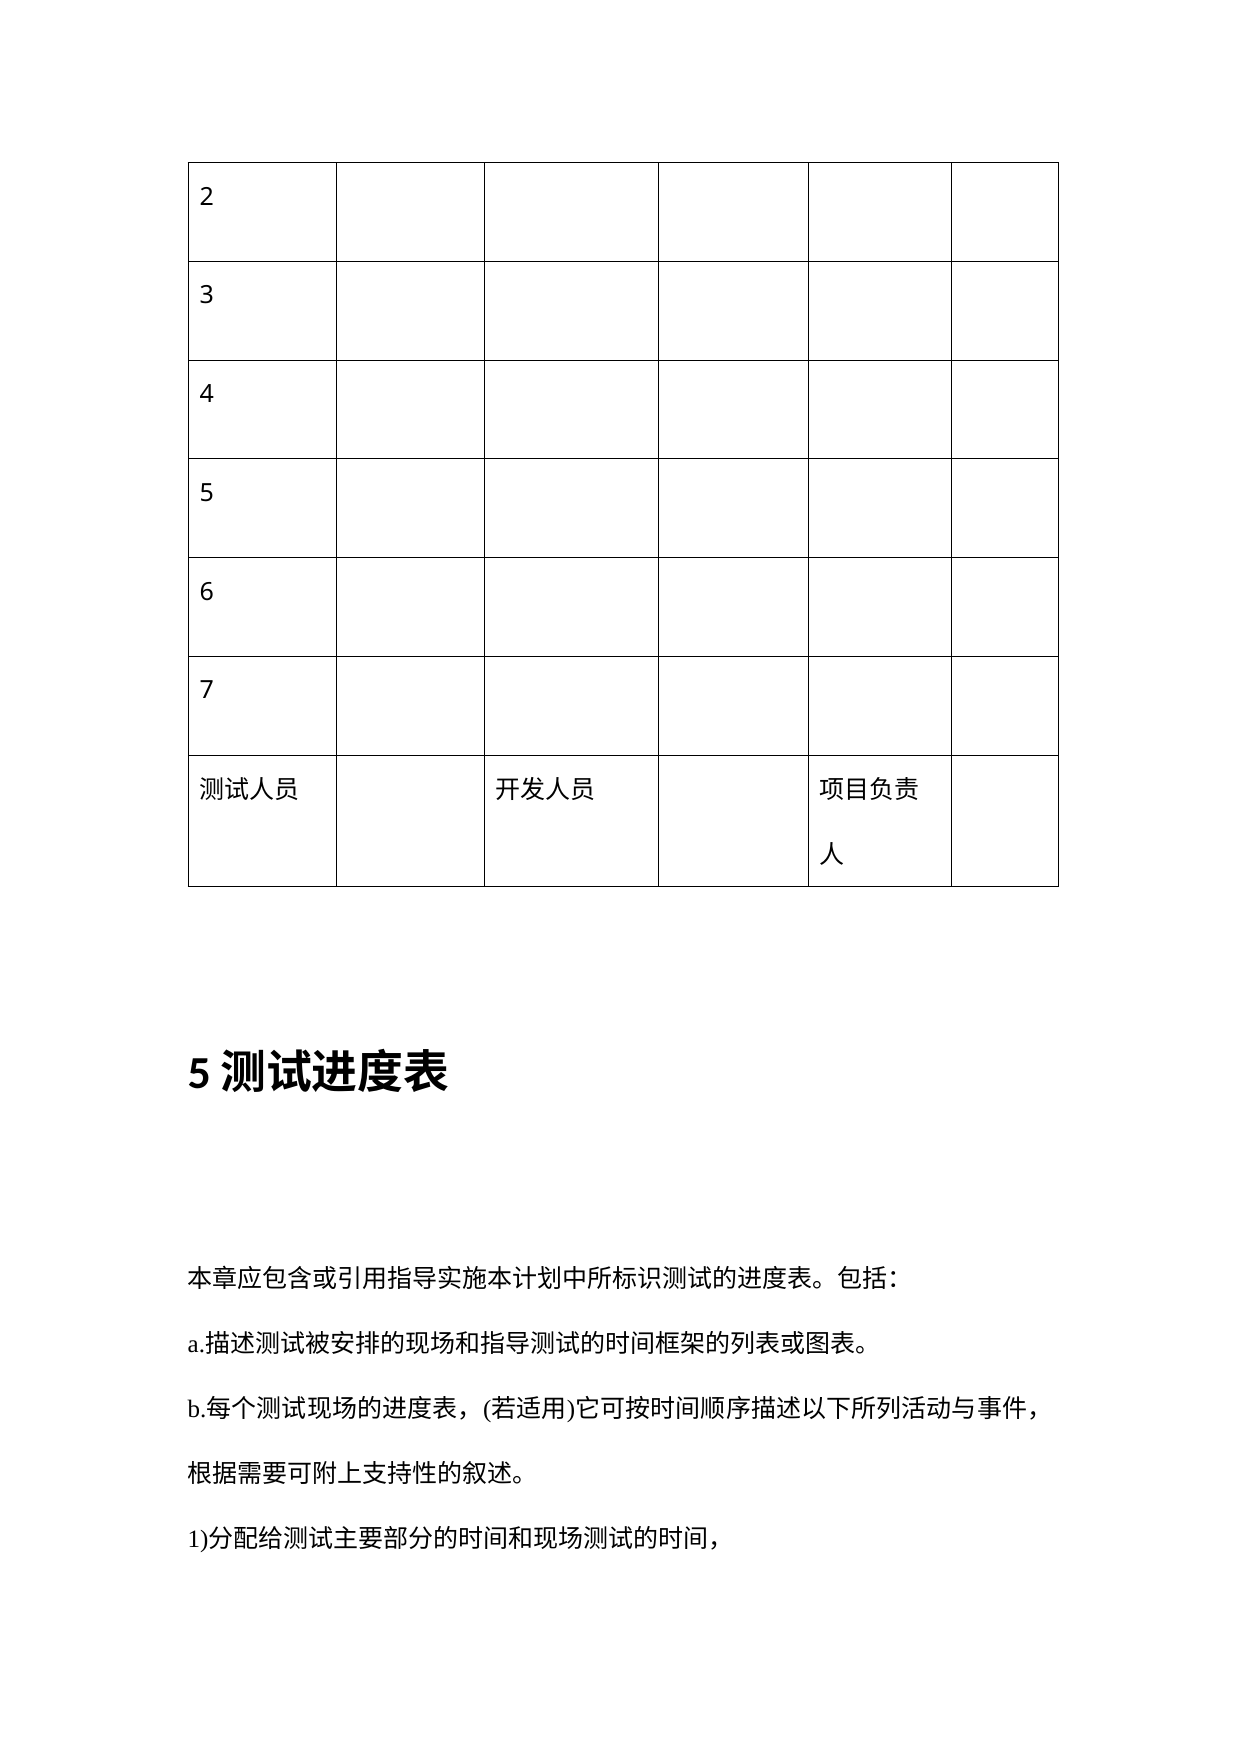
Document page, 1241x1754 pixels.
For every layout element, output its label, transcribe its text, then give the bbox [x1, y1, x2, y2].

table_cell [659, 262, 808, 359]
table_cell 6 [189, 558, 336, 656]
table_cell 测试人员 [189, 756, 336, 886]
text 1)分配给测试主要部分的时间和现场测试的时间， [187, 1504, 1053, 1569]
table_cell [659, 163, 808, 261]
table_cell [337, 262, 484, 359]
subtitle 5测试进度表 [187, 1019, 1053, 1117]
table_cell [485, 558, 658, 656]
table_cell [952, 756, 1058, 886]
table_cell 5 [189, 459, 336, 557]
table_cell [952, 459, 1058, 557]
table_cell [337, 657, 484, 754]
table_cell [952, 361, 1058, 458]
table_cell [809, 262, 951, 359]
table_cell [337, 756, 484, 886]
table_cell 开发人员 [485, 756, 658, 886]
table_cell [485, 657, 658, 754]
table_cell [952, 262, 1058, 359]
table_cell [659, 756, 808, 886]
table_cell [337, 163, 484, 261]
table_cell [809, 163, 951, 261]
table_cell [809, 459, 951, 557]
table_cell [659, 558, 808, 656]
table_cell [659, 459, 808, 557]
table_cell [952, 163, 1058, 261]
text a.描述测试被安排的现场和指导测试的时间框架的列表或图表。 [187, 1309, 1053, 1374]
table_cell 3 [189, 262, 336, 359]
table_cell [809, 361, 951, 458]
table_cell [809, 558, 951, 656]
table_cell [337, 558, 484, 656]
table_cell [485, 361, 658, 458]
table_cell 7 [189, 657, 336, 754]
table_cell [485, 459, 658, 557]
text 本章应包含或引用指导实施本计划中所标识测试的进度表。包括： [187, 1244, 1053, 1309]
table_cell [659, 361, 808, 458]
table_cell [337, 459, 484, 557]
table_cell 2 [189, 163, 336, 261]
table_cell [809, 657, 951, 754]
table_cell [337, 361, 484, 458]
table_cell [485, 262, 658, 359]
table_cell [659, 657, 808, 754]
table_cell [952, 558, 1058, 656]
table_cell [485, 163, 658, 261]
table_cell 项目负责人 [809, 756, 951, 886]
text b.每个测试现场的进度表，(若适用)它可按时间顺序描述以下所列活动与事件，根据需要可附上支持性的叙述。 [187, 1374, 1053, 1504]
table_cell 4 [189, 361, 336, 458]
table_cell [952, 657, 1058, 754]
